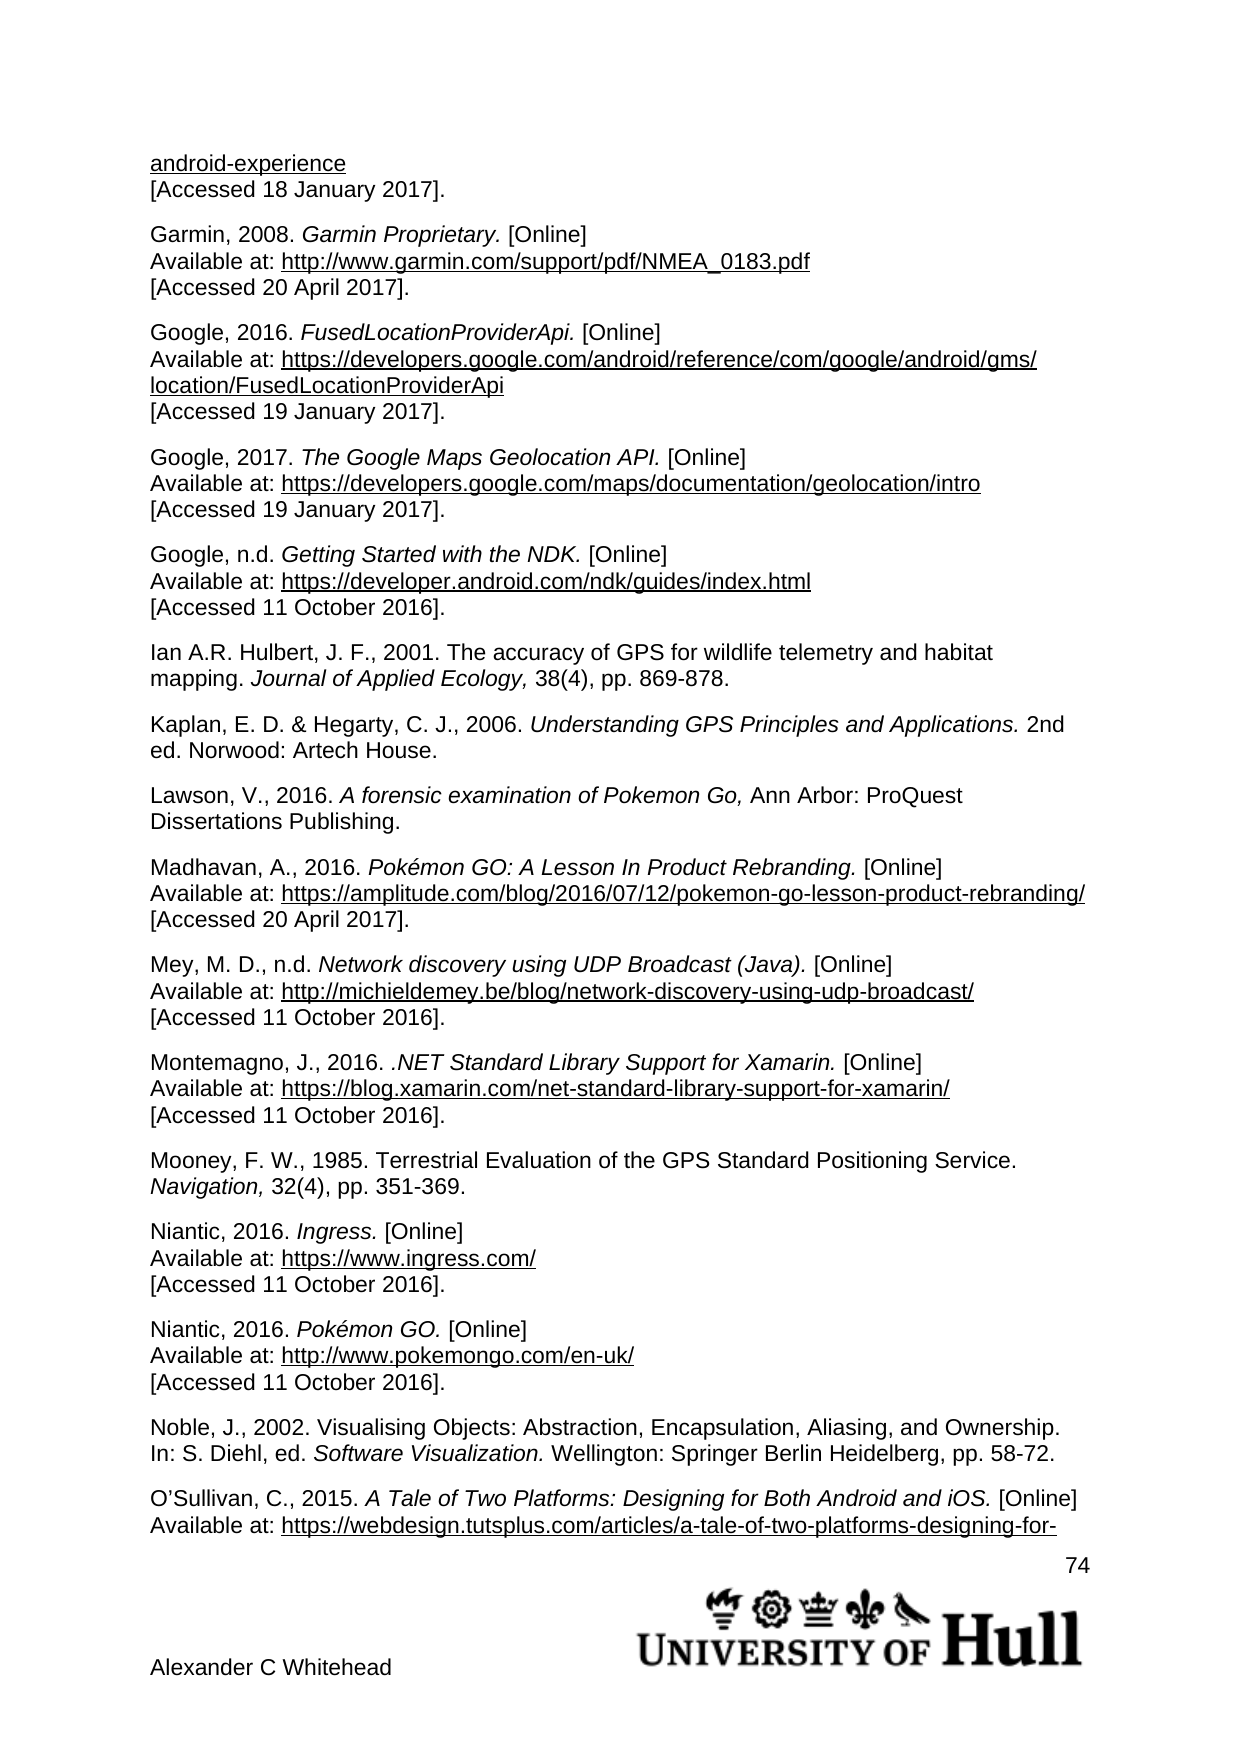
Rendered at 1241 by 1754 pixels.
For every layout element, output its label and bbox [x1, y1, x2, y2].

picture [630, 1578, 1091, 1676]
